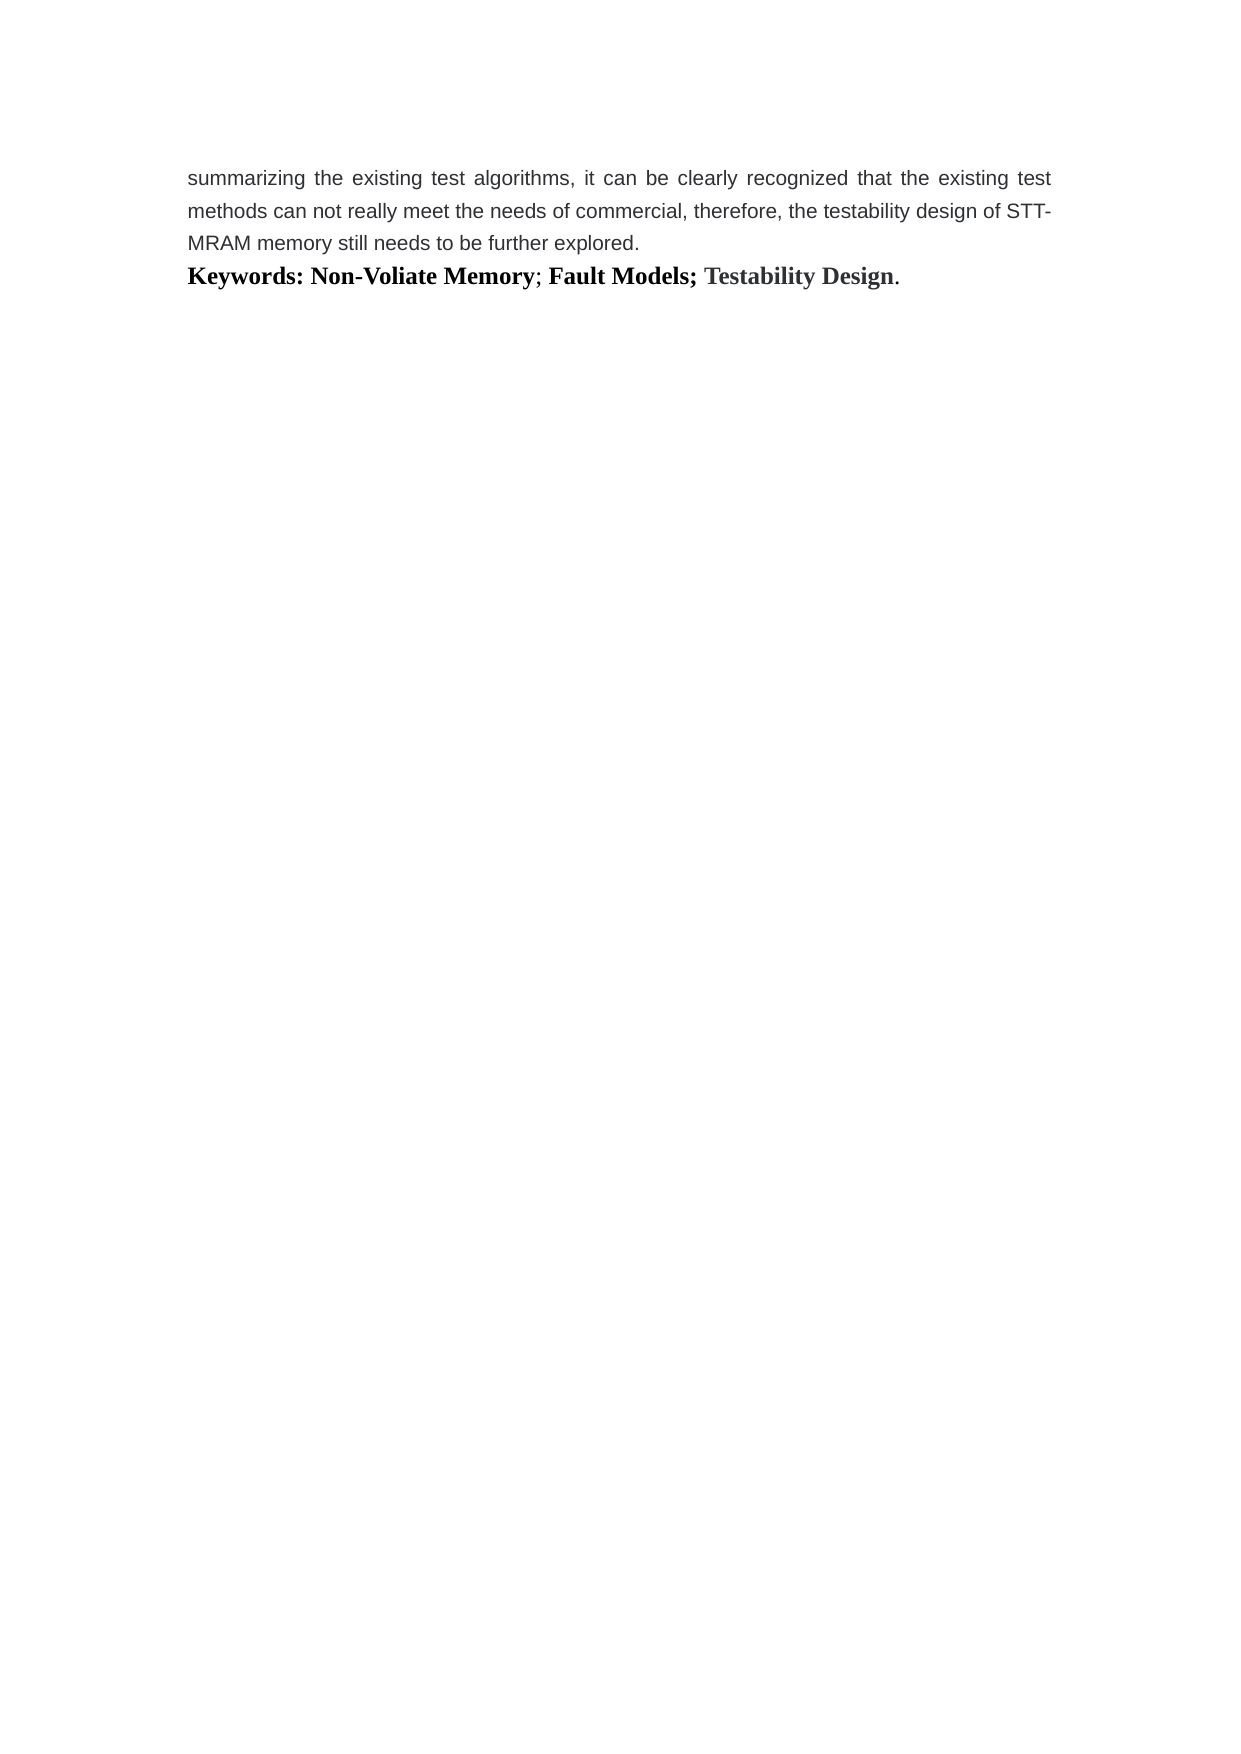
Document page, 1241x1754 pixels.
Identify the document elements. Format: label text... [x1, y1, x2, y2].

text Keywords: Non-Voliate Memory; Fault Models; Testability Design. [187, 259, 1053, 292]
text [187, 162, 1053, 259]
